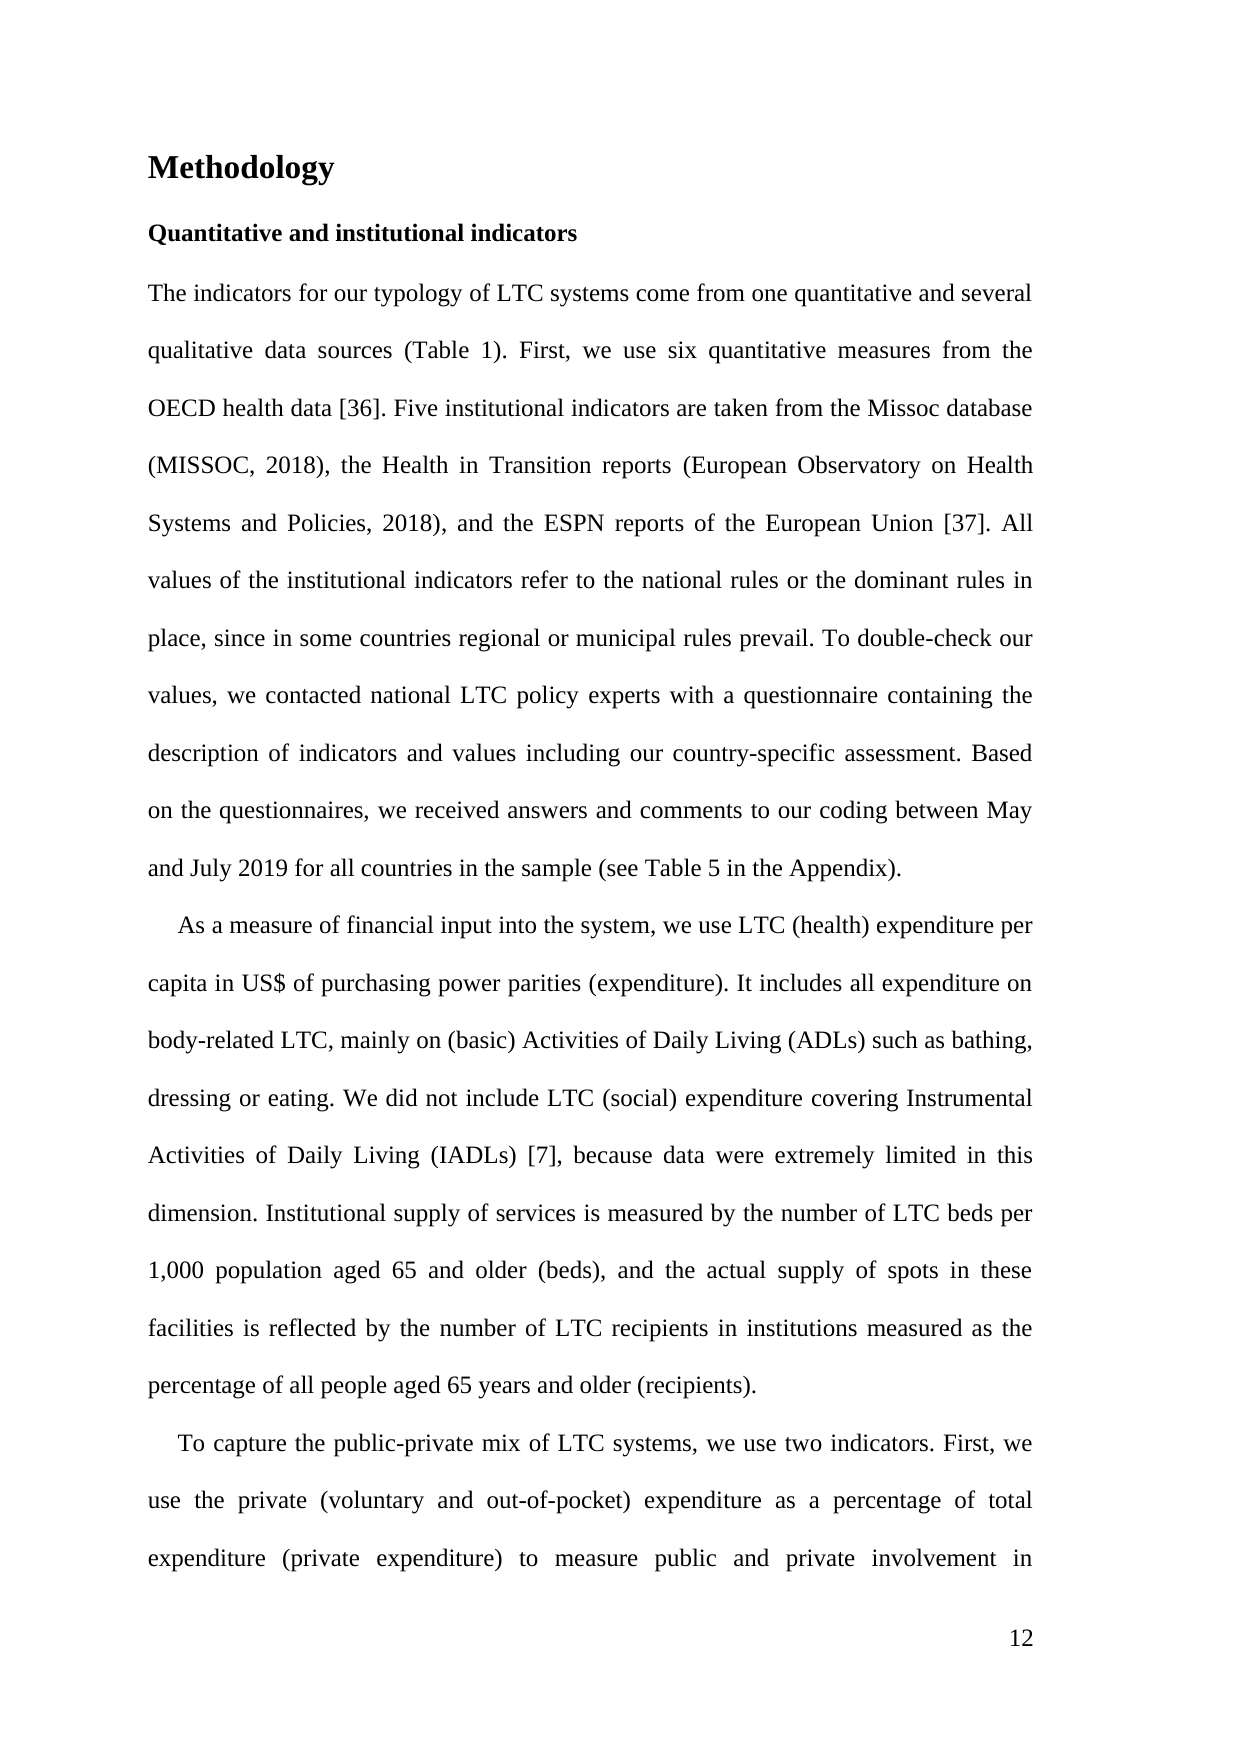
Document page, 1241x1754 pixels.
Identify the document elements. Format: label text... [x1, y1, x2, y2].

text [148, 1428, 1034, 1572]
subtitle Quantitative and institutional indicators [148, 218, 916, 247]
subtitle Methodology [148, 148, 916, 186]
text The indicators for our typology of LTC systems come from one quantitative and several qualitative data sources (Table 1). First, we use six quantitative measures from the OECD health data [36]. Five institutional indicators are taken from the Missoc database (MISSOC, 2018), the Health in Transition reports (European Observatory on Health Systems and Policies, 2018), and the ESPN reports of the European Union [37]. All values of the institutional indicators refer to the national rules or the dominant rules in place, since in some countries regional or municipal rules prevail. To double-check our values, we contacted national LTC policy experts with a questionnaire containing the description of indicators and values including our country-specific assessment. Based on the questionnaires, we received answers and comments to our coding between May and July 2019 for all countries in the sample (see Table 5 in the Appendix). [148, 278, 1034, 882]
text As a measure of financial input into the system, we use LTC (health) expenditure per capita in US$ of purchasing power parities (expenditure). It includes all expenditure on body-related LTC, mainly on (basic) Activities of Daily Living (ADLs) such as bathing, dressing or eating. We did not include LTC (social) expenditure covering Instrumental Activities of Daily Living (IADLs) [7], because data were extremely limited in this dimension. Institutional supply of services is measured by the number of LTC beds per 1,000 population aged 65 and older (beds), and the actual supply of spots in these facilities is reflected by the number of LTC recipients in institutions measured as the percentage of all people aged 65 years and older (recipients). [148, 911, 1034, 1399]
